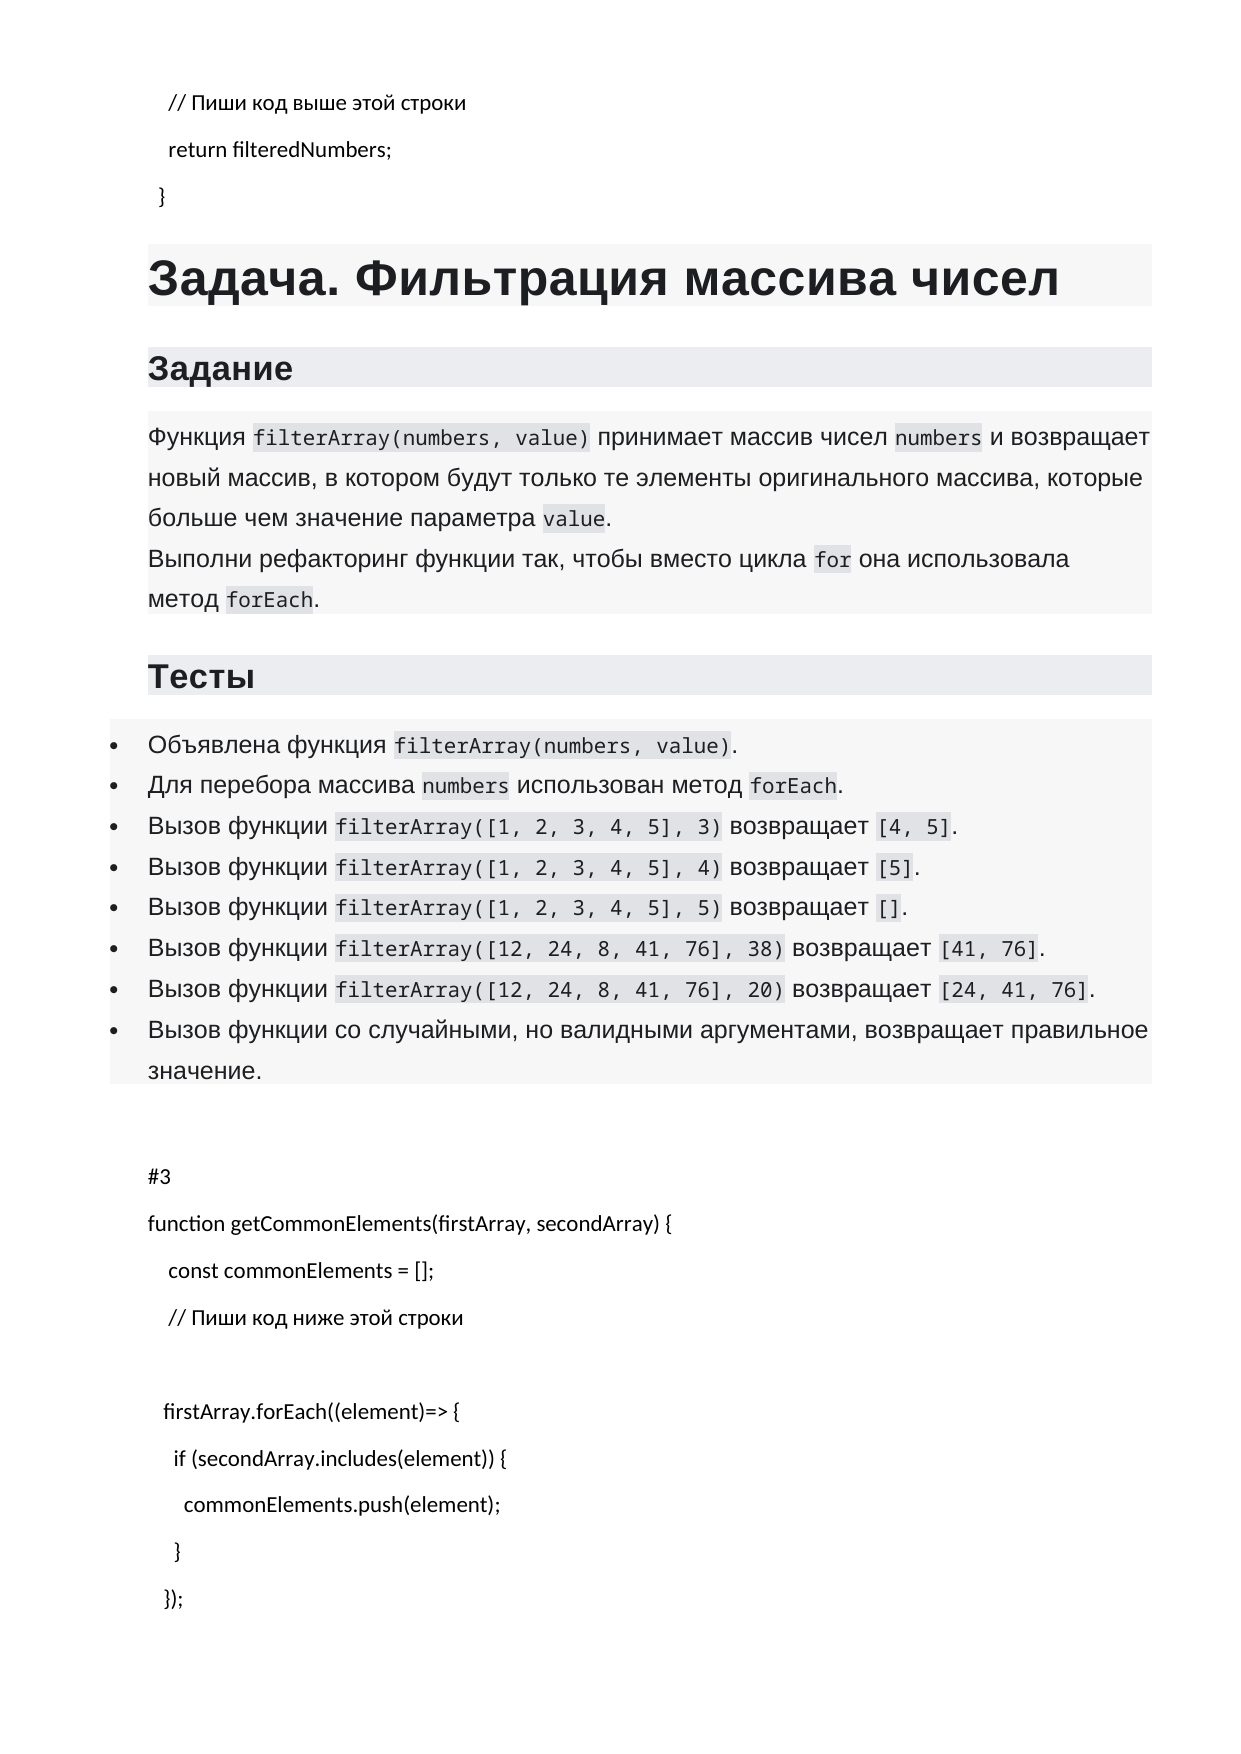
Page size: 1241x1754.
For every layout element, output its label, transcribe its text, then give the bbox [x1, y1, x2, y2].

text Задача. Фильтрация массива чисел [148, 244, 1152, 306]
text Выполни рефакторинг функции так, чтобы вместо цикла for она использовала метод forEach. [148, 533, 1152, 614]
text #3 [148, 1162, 1152, 1191]
list Объявлена функция filterArray(numbers, value). [110, 719, 1152, 759]
text }); [148, 1584, 1152, 1612]
text Функция filterArray(numbers, value) принимает массив чисел numbers и возвращает новый массив, в котором будут только те элементы оригинального массива, которые больше чем значение параметра value. [148, 411, 1152, 533]
text } [148, 182, 1152, 210]
list Вызов функции filterArray([1, 2, 3, 4, 5], 5) возвращает []. [110, 881, 1152, 922]
text function getCommonElements(firstArray, secondArray) { [148, 1209, 1152, 1237]
text // Пиши код ниже этой строки [148, 1303, 1152, 1331]
list Вызов функции filterArray([1, 2, 3, 4, 5], 3) возвращает [4, 5]. [110, 800, 1152, 841]
text } [148, 1537, 1152, 1566]
text if (secondArray.includes(element)) { [148, 1444, 1152, 1472]
list Вызов функции filterArray([12, 24, 8, 41, 76], 20) возвращает [24, 41, 76]. [110, 962, 1152, 1003]
list Для перебора массива numbers использован метод forEach. [110, 759, 1152, 800]
text return filteredNumbers; [148, 135, 1152, 163]
list Вызов функции filterArray([1, 2, 3, 4, 5], 4) возвращает [5]. [110, 841, 1152, 881]
text // Пиши код выше этой строки [148, 88, 1152, 117]
list Вызов функции со случайными, но валидными аргументами, возвращает правильное значение. [110, 1003, 1152, 1084]
text firstArray.forEach((element)=> { [148, 1397, 1152, 1425]
list Вызов функции filterArray([12, 24, 8, 41, 76], 38) возвращает [41, 76]. [110, 922, 1152, 962]
text Тесты [148, 655, 1152, 695]
text commonElements.push(element); [148, 1491, 1152, 1519]
text const commonElements = []; [148, 1256, 1152, 1284]
text Задание [148, 347, 1152, 387]
